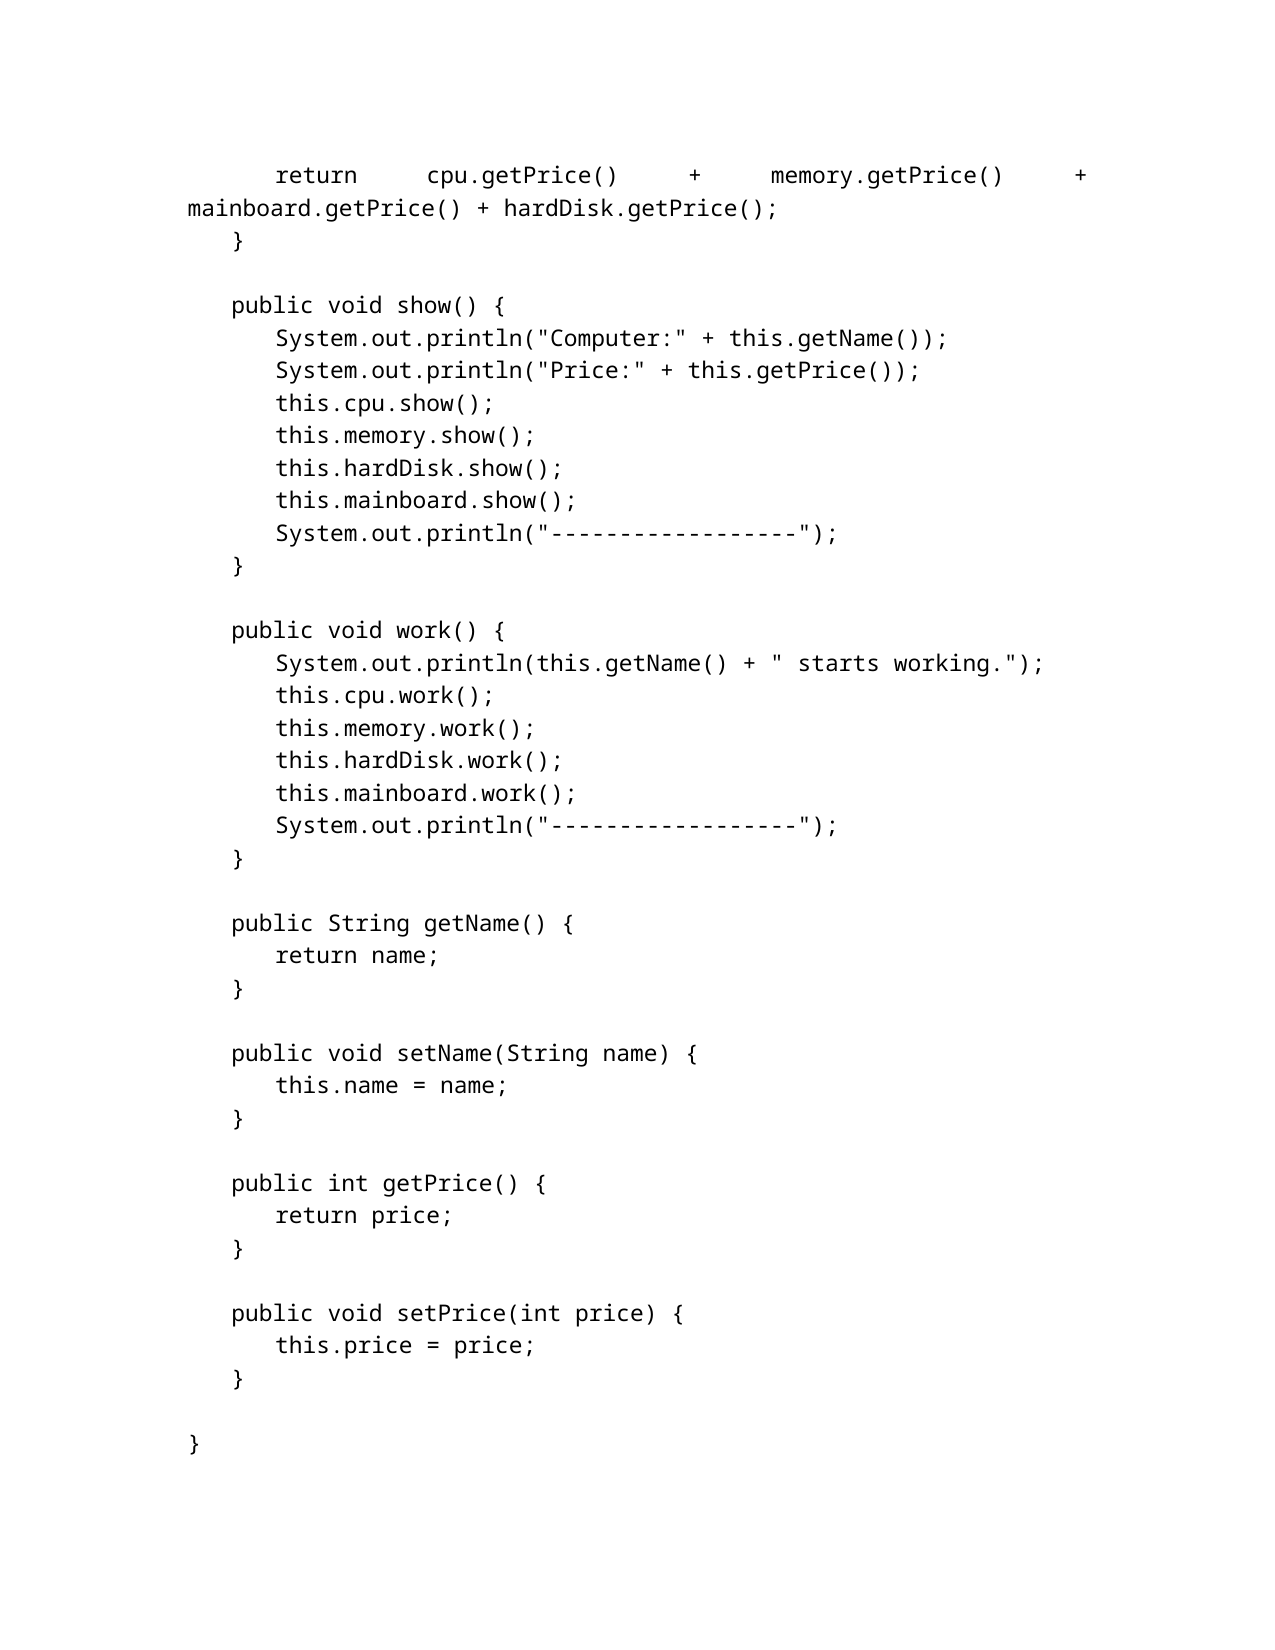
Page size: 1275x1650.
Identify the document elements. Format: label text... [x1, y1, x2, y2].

text } [187, 1101, 1087, 1134]
text this.price = price; [187, 1329, 1087, 1361]
text this.hardDisk.show(); [187, 451, 1087, 484]
text public void setPrice(int price) { [187, 1296, 1087, 1329]
text } [187, 1426, 1087, 1459]
text } [187, 224, 1087, 256]
text this.cpu.work(); [187, 679, 1087, 711]
text return name; [187, 939, 1087, 971]
text this.mainboard.show(); [187, 484, 1087, 516]
text } [187, 971, 1087, 1004]
text System.out.println("Price:" + this.getPrice()); [187, 354, 1087, 386]
text this.mainboard.work(); [187, 776, 1087, 809]
text public void work() { [187, 614, 1087, 646]
text } [187, 549, 1087, 581]
text return price; [187, 1199, 1087, 1231]
text public int getPrice() { [187, 1166, 1087, 1199]
text public String getName() { [187, 906, 1087, 939]
text System.out.println(this.getName() + " starts working."); [187, 646, 1087, 679]
text System.out.println("Computer:" + this.getName()); [187, 321, 1087, 354]
text this.hardDisk.work(); [187, 744, 1087, 776]
text public void setName(String name) { [187, 1036, 1087, 1069]
text System.out.println("------------------"); [187, 516, 1087, 549]
text } [187, 1361, 1087, 1394]
text this.name = name; [187, 1069, 1087, 1101]
text } [187, 1231, 1087, 1264]
text } [187, 841, 1087, 874]
text return cpu.getPrice() + memory.getPrice() + mainboard.getPrice() + hardDisk.getPrice(); [187, 159, 1087, 224]
text this.memory.show(); [187, 419, 1087, 451]
text this.memory.work(); [187, 711, 1087, 744]
text System.out.println("------------------"); [187, 809, 1087, 841]
text public void show() { [187, 289, 1087, 321]
text this.cpu.show(); [187, 386, 1087, 419]
